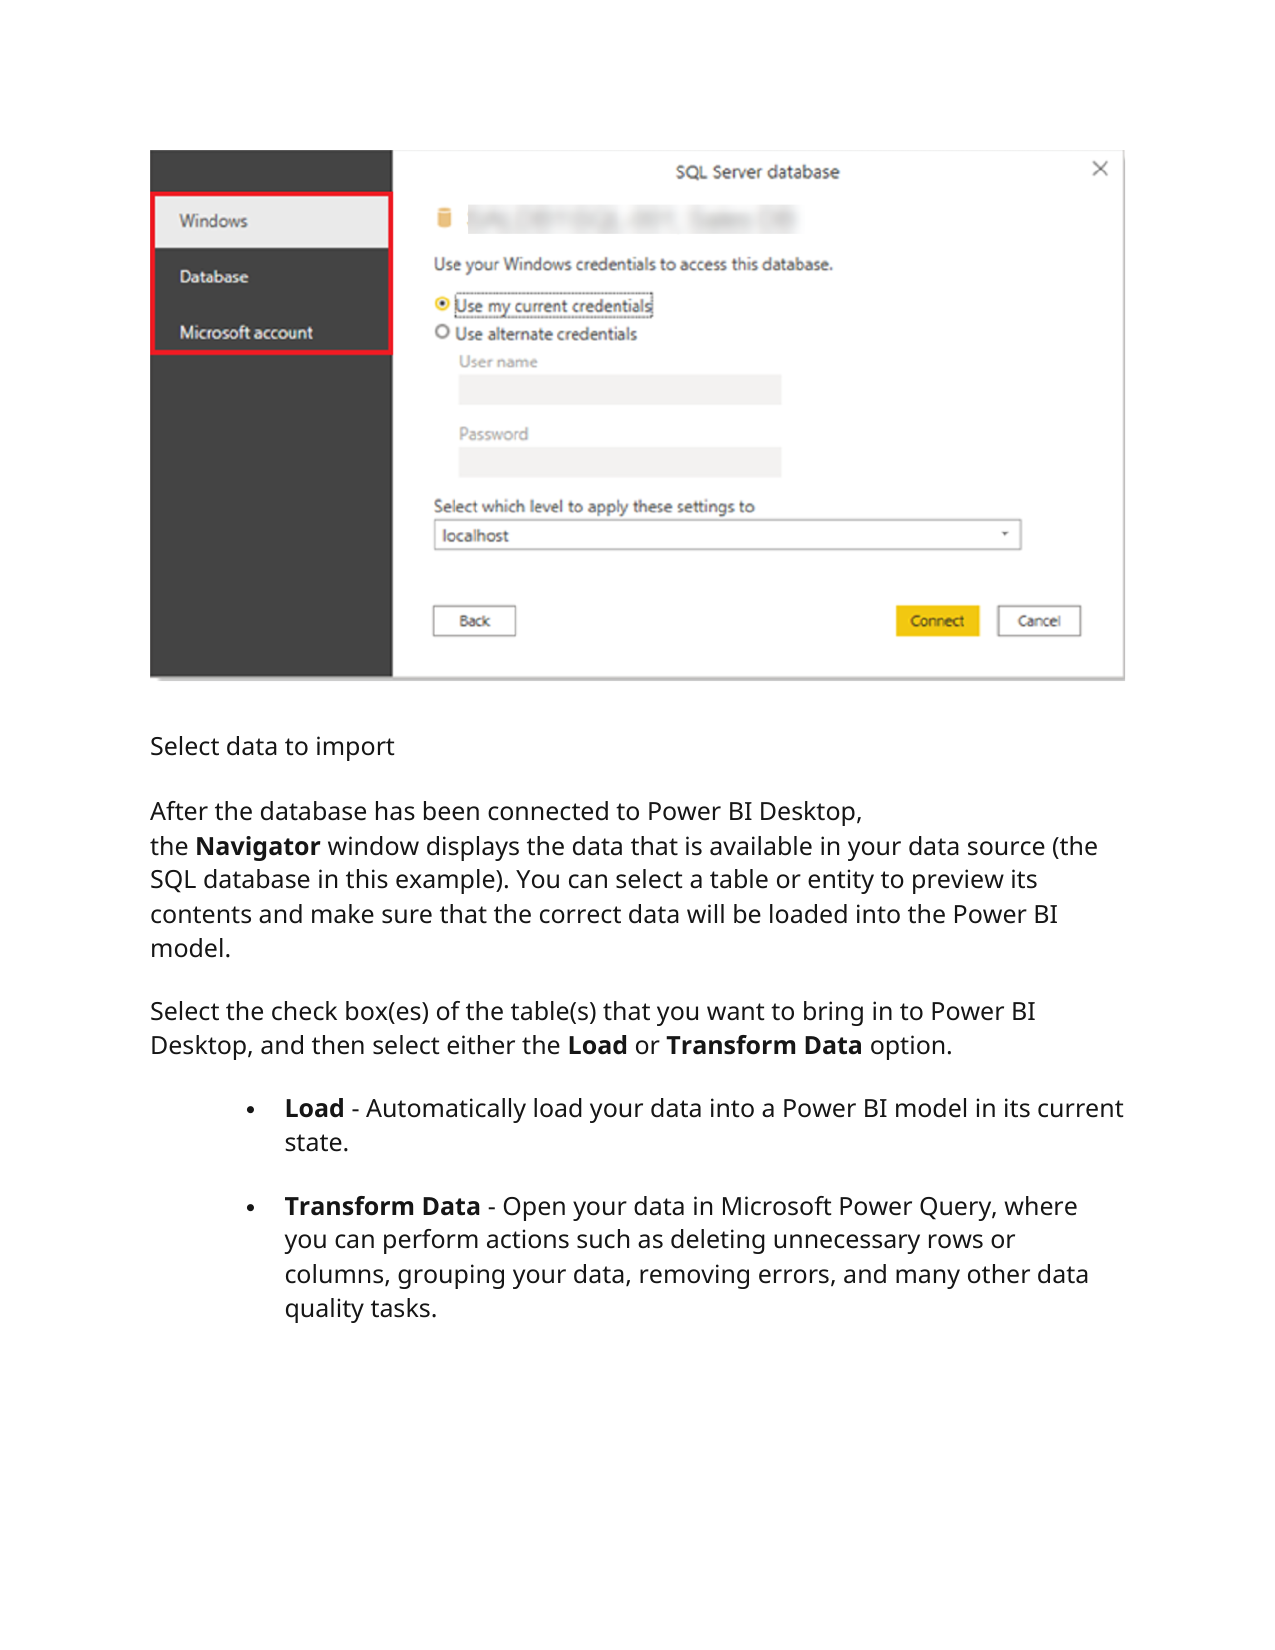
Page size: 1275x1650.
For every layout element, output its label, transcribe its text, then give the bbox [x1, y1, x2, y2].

list Transform Data - Open your data in Microsoft Power Query, where you can perform actions such as deleting unnecessary rows or columns, grouping your data, removing errors, and many other data quality tasks. [247, 1188, 1125, 1324]
text Select the check box(es) of the table(s) that you want to bring in to Power BI Desktop, and then select either the Load or Transform Data option. [150, 993, 1125, 1062]
text After the database has been connected to Power BI Desktop, the Navigator window displays the data that is available in your data source (the SQL database in this example). You can select a table or entity to preview its contents and make sure that the correct data will be loaded into the Power BI model. [150, 794, 1125, 964]
list Load - Automatically load your data into a Power BI model in its current state. [247, 1091, 1125, 1159]
subtitle Select data to import [150, 728, 1125, 762]
picture [150, 150, 1125, 682]
